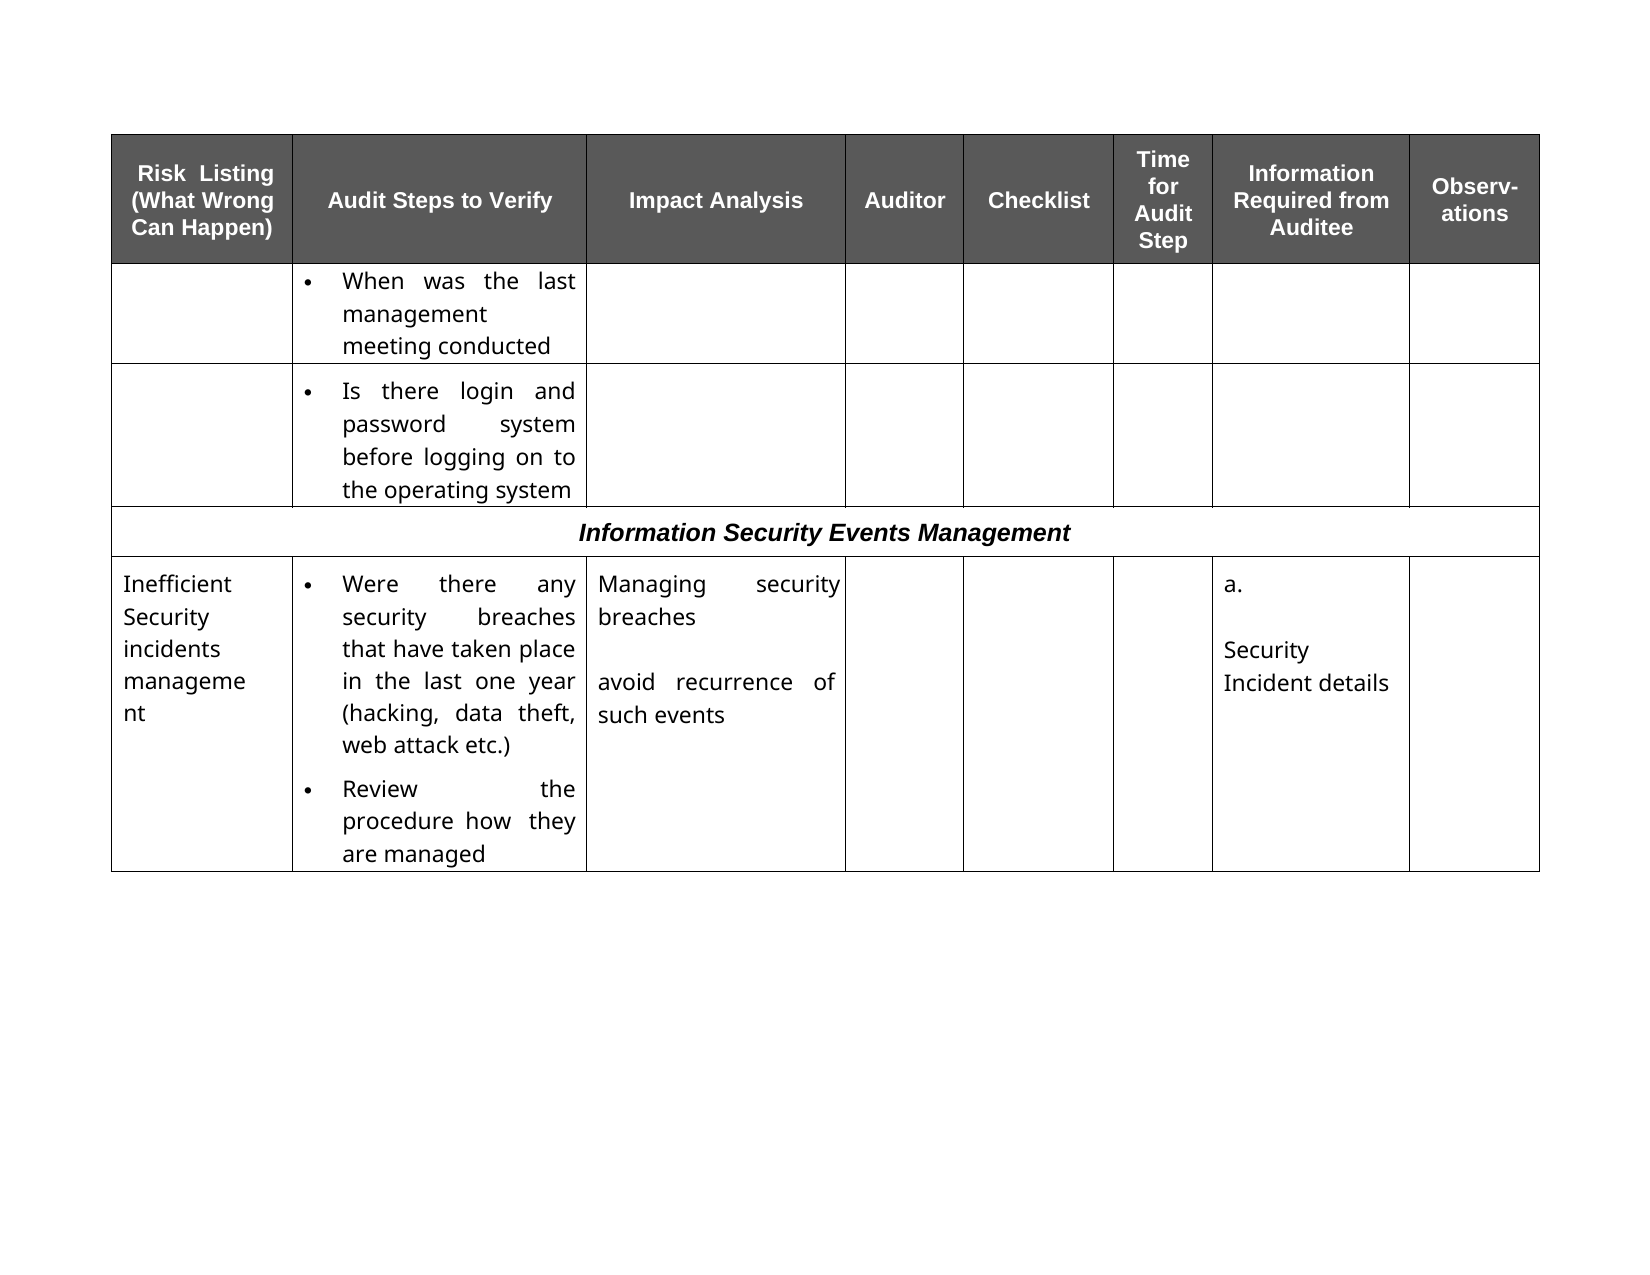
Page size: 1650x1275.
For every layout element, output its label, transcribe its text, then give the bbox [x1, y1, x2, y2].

table_cell Is there login and password system before logging on to the operating system [293, 364, 586, 506]
table_cell Managing security breaches avoid recurrence of such events [587, 557, 845, 871]
table_cell [112, 264, 292, 363]
table_cell Were there any security breaches that have taken place in the last one year (hacking, data theft, web attack etc.) Review the procedure how they are managed [293, 557, 586, 871]
table_cell [846, 557, 963, 871]
table_header Impact Analysis [587, 135, 845, 263]
table_cell [587, 364, 845, 506]
table_cell Information Security Events Management [112, 507, 1539, 556]
table_header Checklist [964, 135, 1113, 263]
table_cell [964, 557, 1113, 871]
table_header Audit Steps to Verify [293, 135, 586, 263]
table_cell [1410, 364, 1539, 506]
table_header Information Required from Auditee [1213, 135, 1409, 263]
table_cell [964, 364, 1113, 506]
table_cell [846, 264, 963, 363]
table_header Time for Audit Step [1114, 135, 1212, 263]
table_cell [1114, 364, 1212, 506]
table_cell [1114, 264, 1212, 363]
table_header Observ- ations [1410, 135, 1539, 263]
table_cell When was the last management meeting conducted [293, 264, 586, 363]
table_header Auditor [846, 135, 963, 263]
table_cell [1410, 264, 1539, 363]
table_cell [1114, 557, 1212, 871]
table_cell [964, 264, 1113, 363]
table_header Risk Listing (What Wrong Can Happen) [112, 135, 292, 263]
table_cell Inefficient Security incidents management [112, 557, 292, 871]
table_cell [846, 364, 963, 506]
table_cell [587, 264, 845, 363]
table_cell a. Security Incident details [1213, 557, 1409, 871]
table_cell [1213, 364, 1409, 506]
table_cell [1213, 264, 1409, 363]
table_cell [1410, 557, 1539, 871]
table_cell [112, 364, 292, 506]
